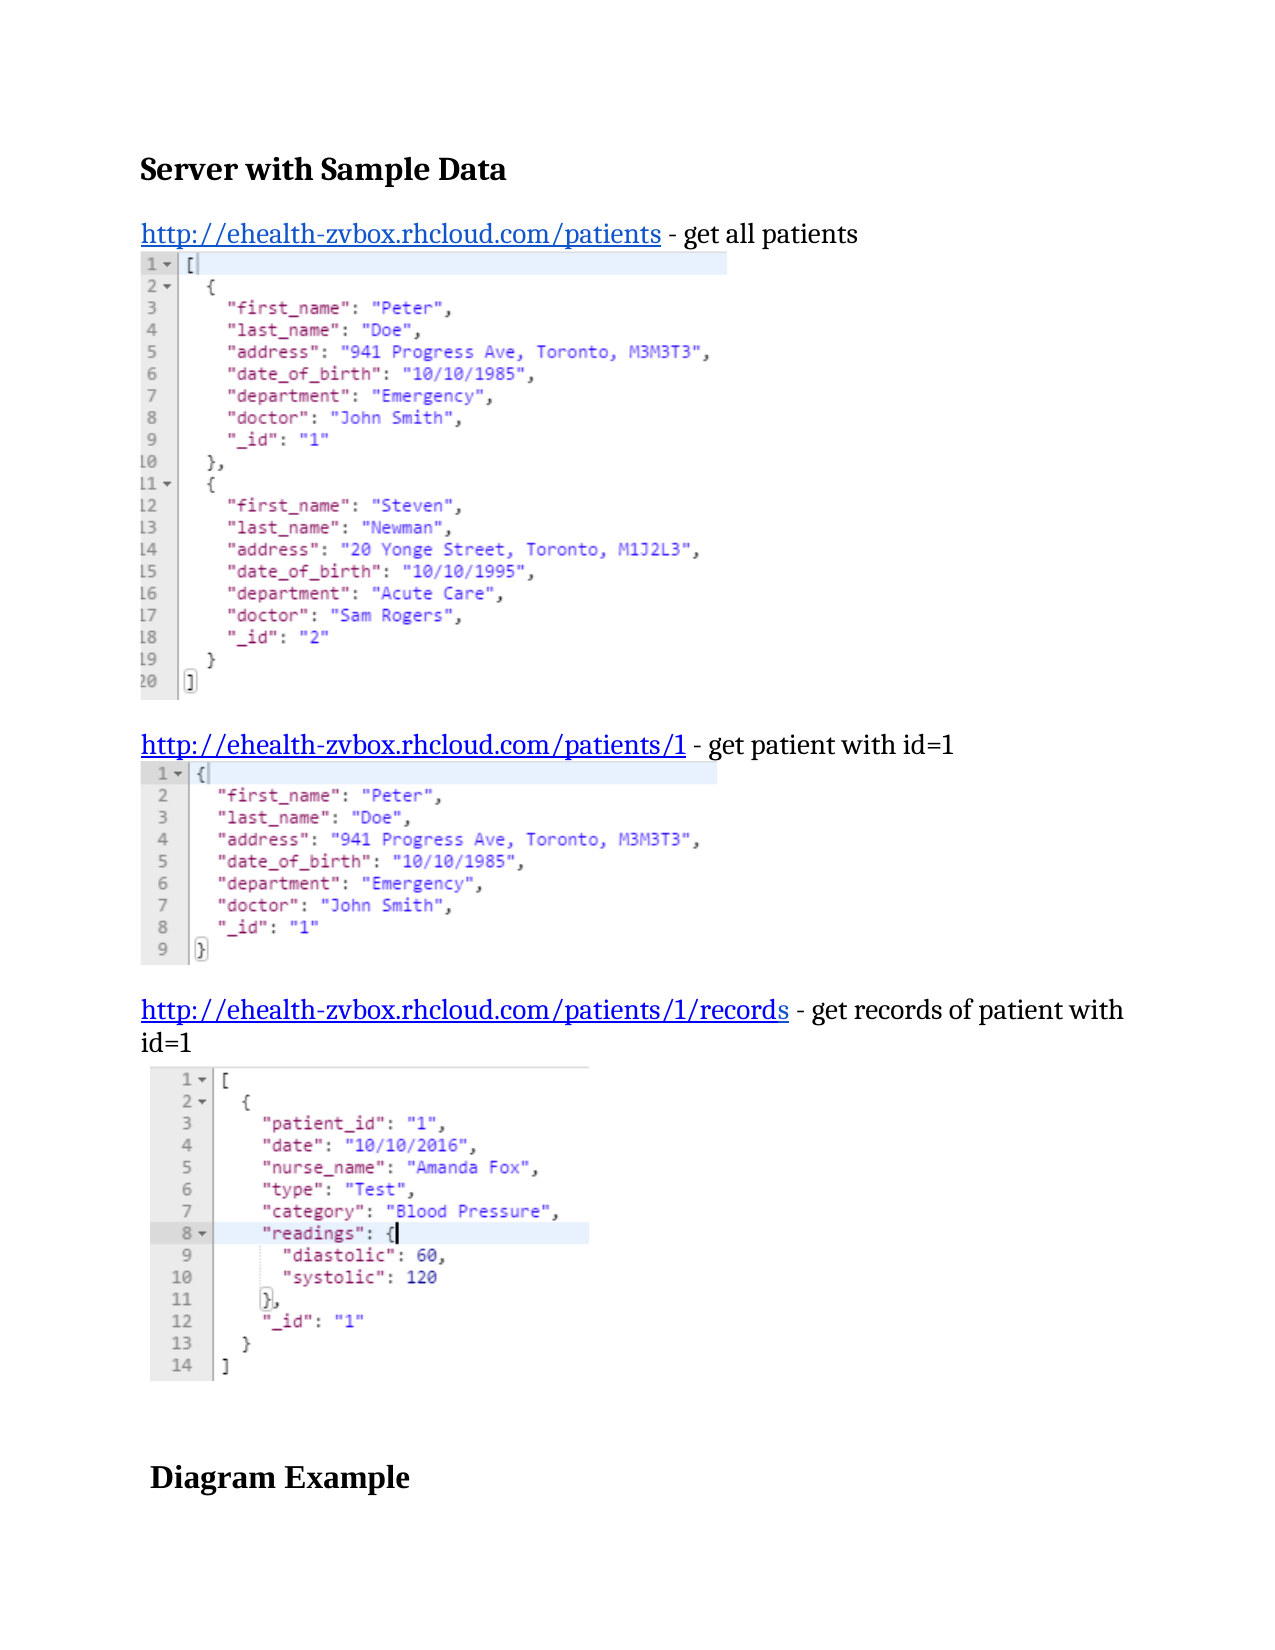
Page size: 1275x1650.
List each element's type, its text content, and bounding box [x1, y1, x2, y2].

text http://ehealth-zvbox.rhcloud.com/patients/1/records - get records of patient with id=1 [141, 993, 1125, 1060]
text http://ehealth-zvbox.rhcloud.com/patients - get all patients [141, 217, 1125, 251]
text Diagram Example [150, 1458, 1125, 1496]
text http://ehealth-zvbox.rhcloud.com/patients/1 - get patient with id=1 [141, 728, 1125, 762]
picture [140, 761, 717, 965]
picture [150, 1060, 589, 1381]
text Server with Sample Data [141, 150, 1125, 188]
picture [140, 250, 727, 700]
